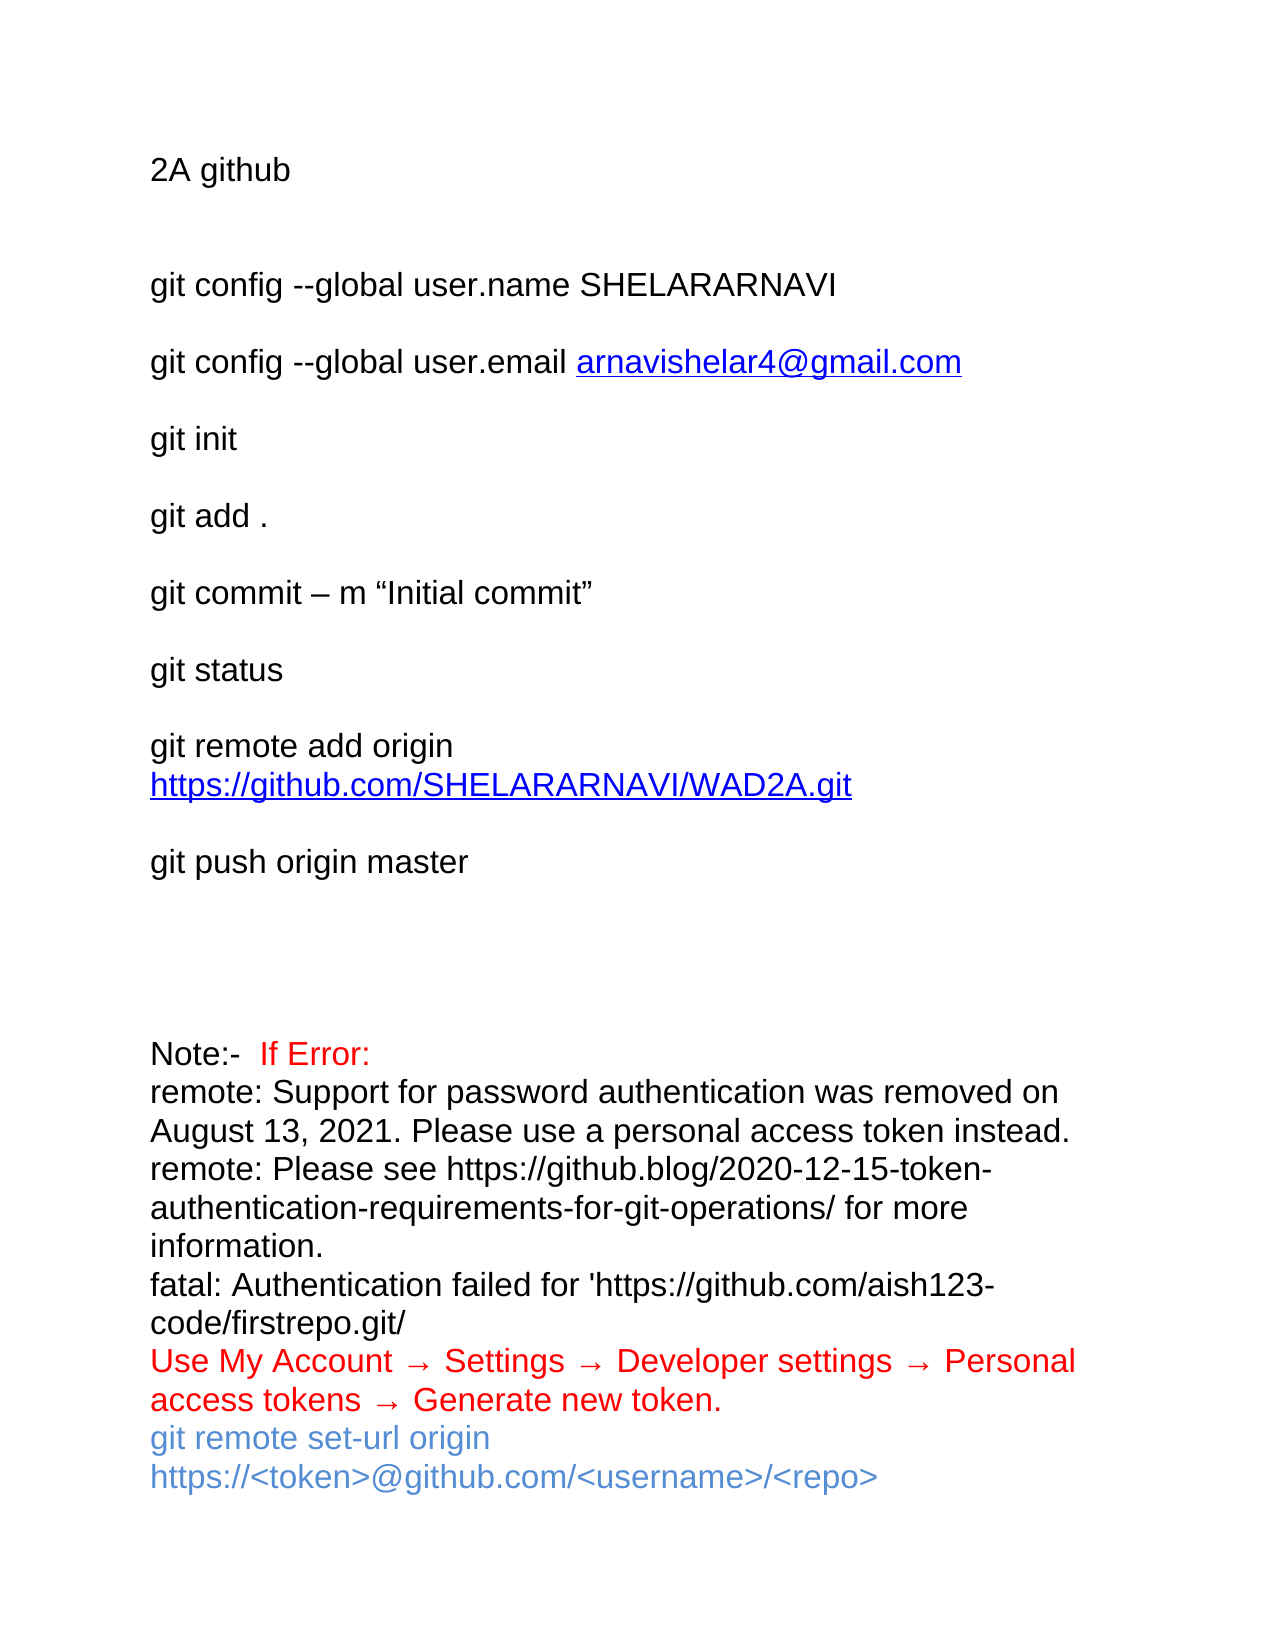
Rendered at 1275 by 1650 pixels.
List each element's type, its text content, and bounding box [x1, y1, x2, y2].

text git status [150, 650, 1125, 688]
text git add . [150, 496, 1125, 534]
text 2A github [150, 150, 1125, 188]
text git config --global user.email arnavishelar4@gmail.com [150, 342, 1125, 381]
text git push origin master [150, 842, 1125, 880]
text git config --global user.name SHELARARNAVI [150, 265, 1125, 304]
text git remote add origin https://github.com/SHELARARNAVI/WAD2A.git [150, 727, 1125, 803]
text fatal: Authentication failed for 'https://github.com/aish123- [150, 1265, 1125, 1303]
text git init [150, 419, 1125, 457]
text https://<token>@github.com/<username>/<repo> [150, 1457, 1125, 1495]
text remote: Please see https://github.blog/2020-12-15-token- [150, 1149, 1125, 1188]
text information. [150, 1226, 1125, 1265]
text Note:- If Error: [150, 1034, 1125, 1072]
text authentication-requirements-for-git-operations/ for more [150, 1188, 1125, 1226]
text git commit – m “Initial commit” [150, 573, 1125, 611]
text code/firstrepo.git/ [150, 1303, 1125, 1342]
text remote: Support for password authentication was removed on August 13, 2021. Please use a personal access token instead. [150, 1072, 1125, 1149]
text Use My Account → Settings → Developer settings → Personal access tokens → Generate new token. [150, 1342, 1125, 1418]
text git remote set-url origin [150, 1418, 1125, 1457]
